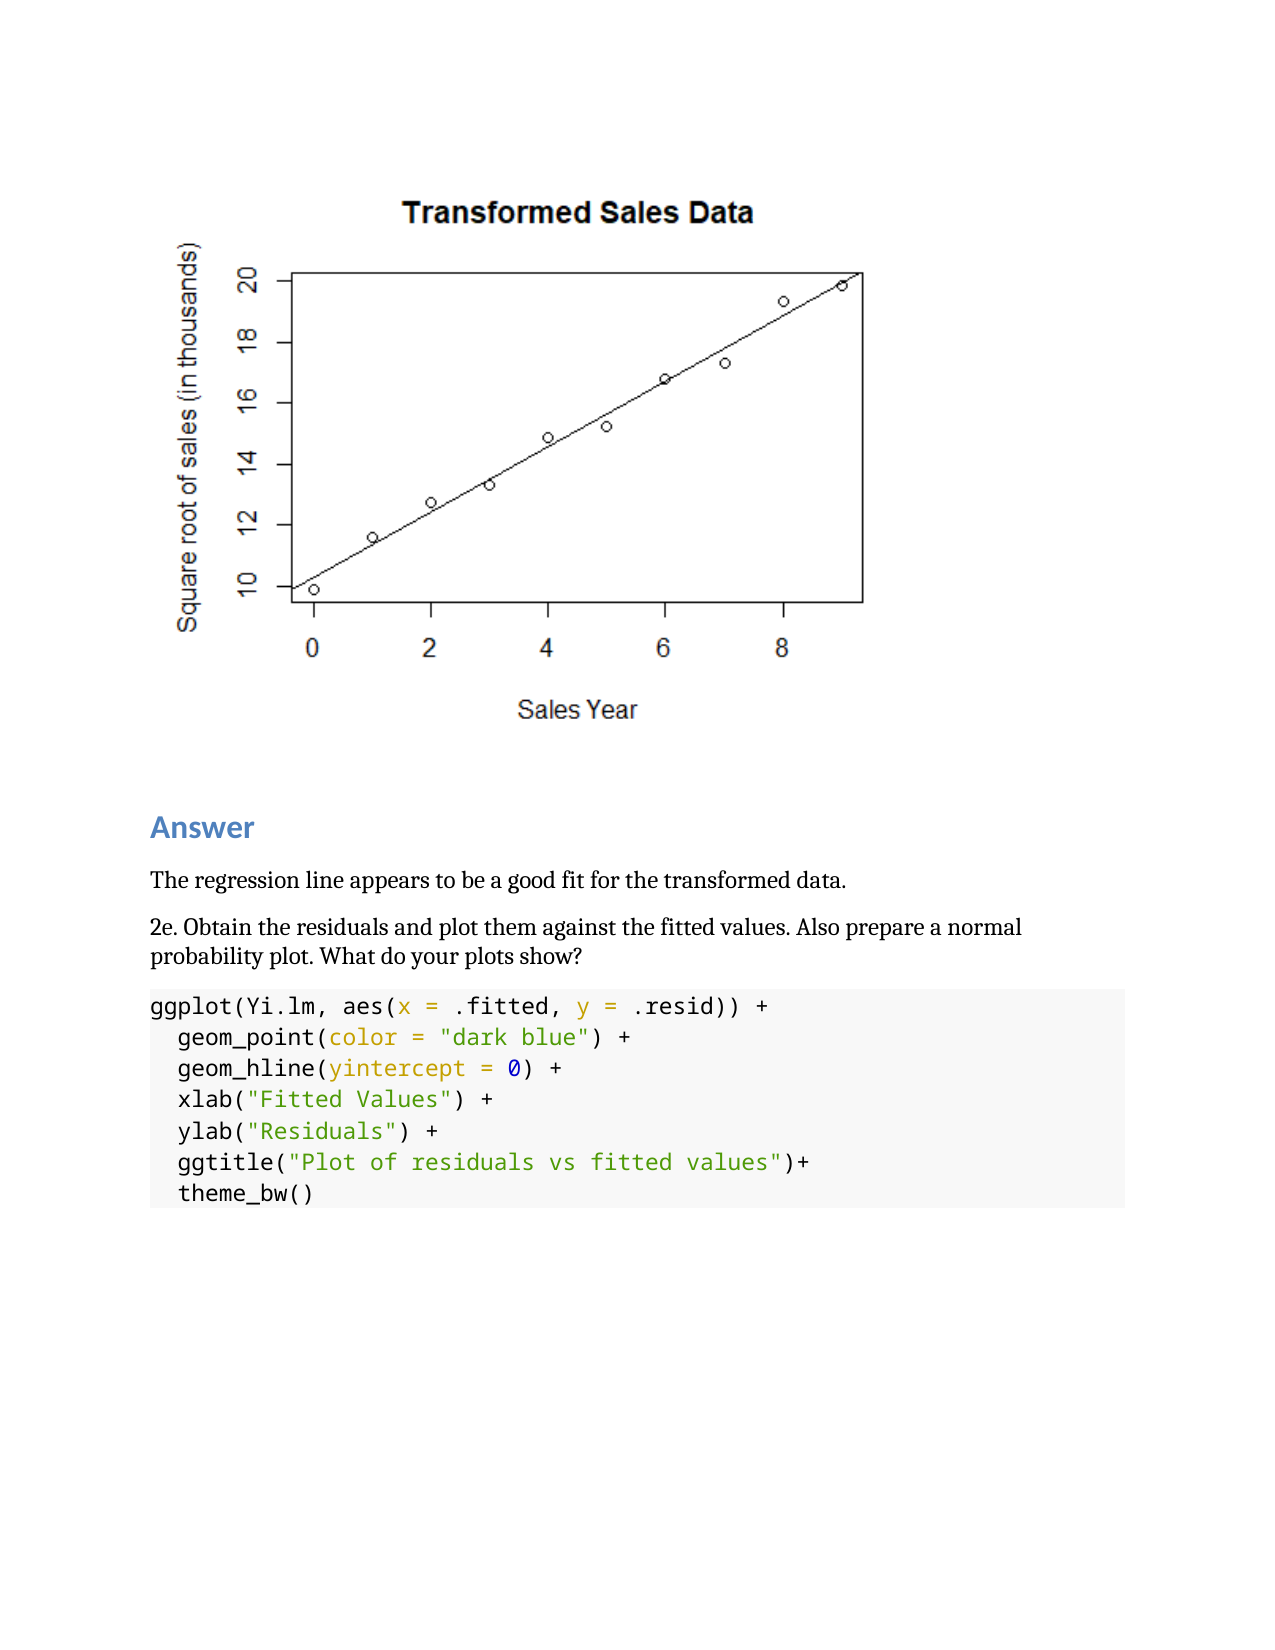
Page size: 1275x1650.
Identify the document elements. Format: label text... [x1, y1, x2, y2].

text ggplot(Yi.lm, aes(x = .fitted, y = .resid)) + geom_point(color = "dark blue") + geom_hline(yintercept = 0) + xlab("Fitted Values") + ylab("Residuals") + ggtitle("Plot of residuals vs fitted values")+ theme_bw() [150, 989, 1125, 1208]
text The regression line appears to be a good fit for the transformed data. [150, 866, 1125, 894]
text 2e. Obtain the residuals and plot them against the fitted values. Also prepare a normal probability plot. What do your plots show? [150, 913, 1125, 971]
picture [168, 150, 927, 757]
subtitle Answer [150, 806, 1125, 847]
